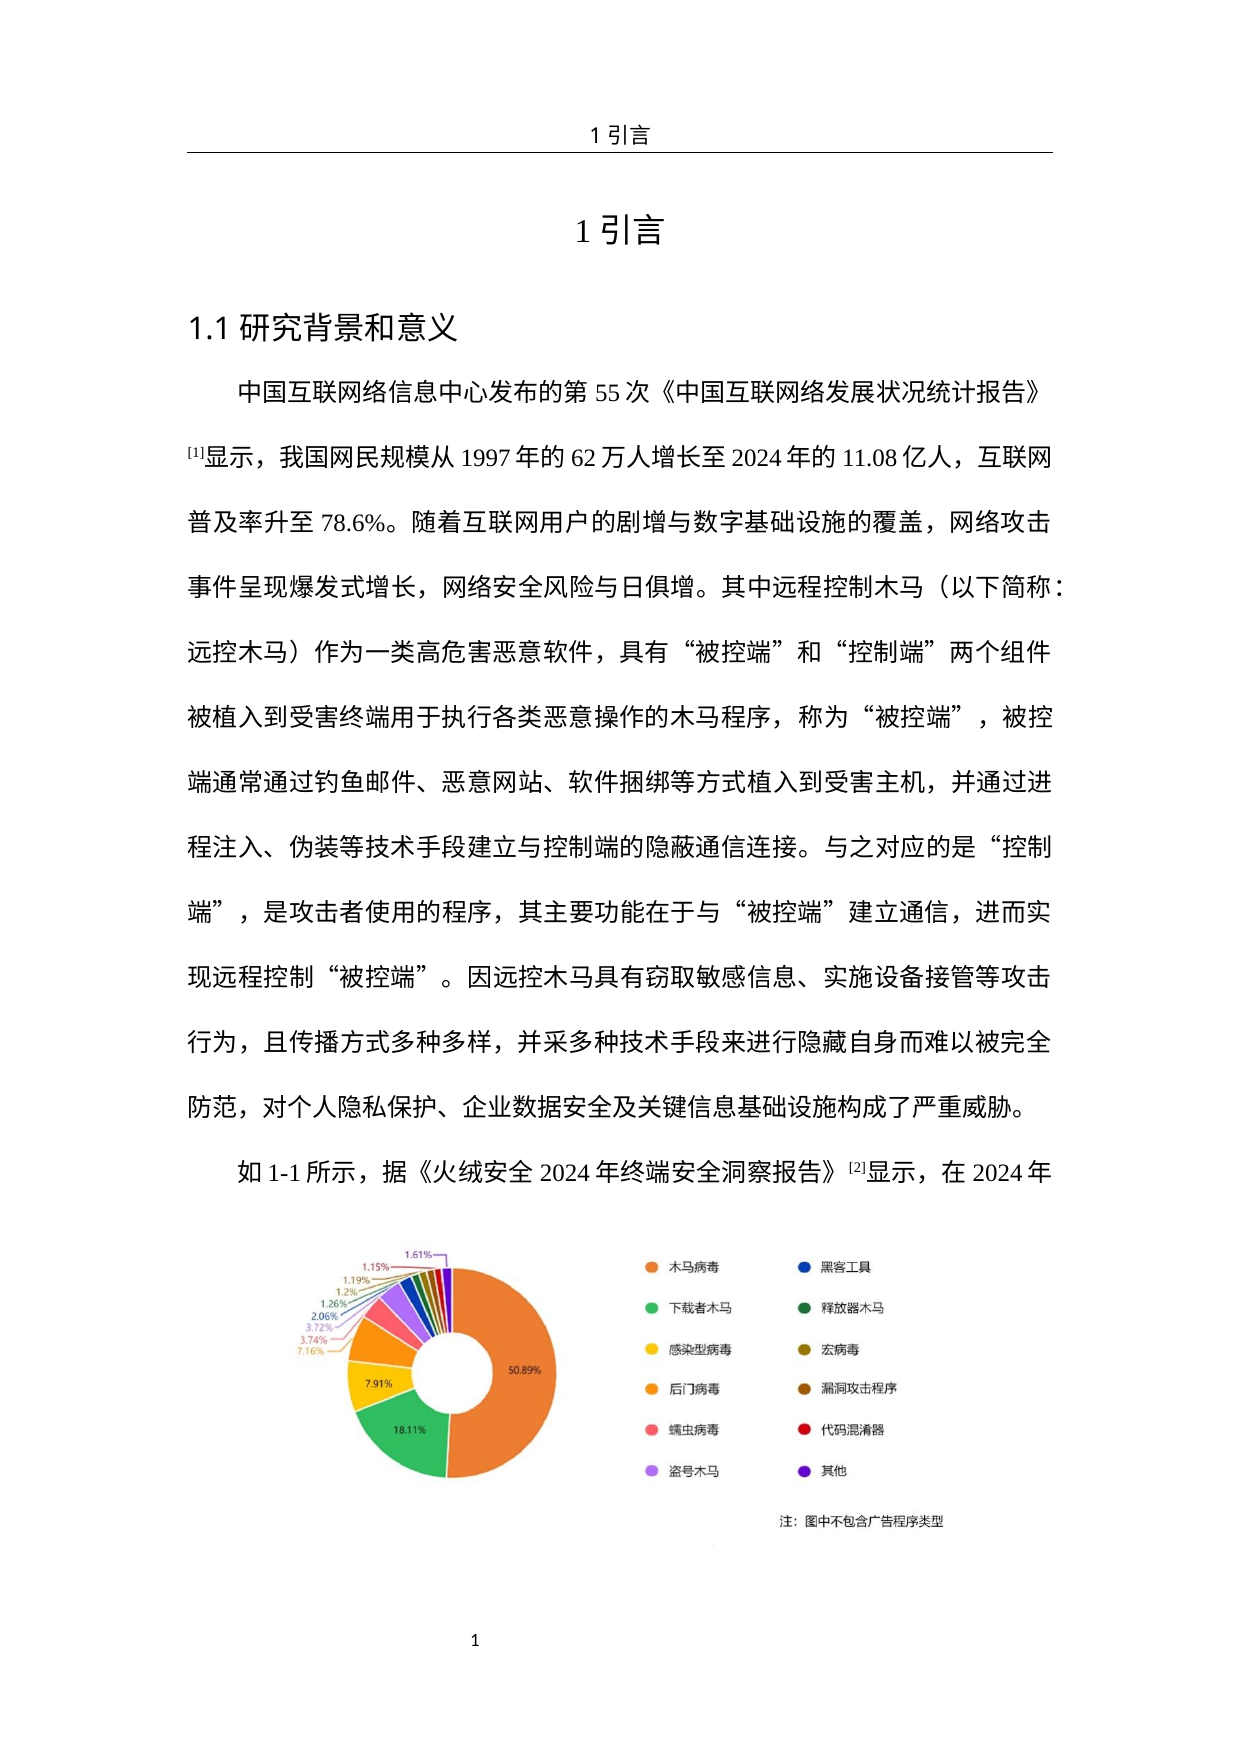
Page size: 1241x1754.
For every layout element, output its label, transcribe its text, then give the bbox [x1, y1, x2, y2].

text 1 引言 [187, 196, 1053, 261]
text 中国互联网络信息中心发布的第55次《中国互联网络发展状况统计报告》[1]显示，我国网民规模从1997年的62万人增长至2024年的11.08亿人，互联网普及率升至78.6%。随着互联网用户的剧增与数字基础设施的覆盖，网络攻击事件呈现爆发式增长，网络安全风险与日俱增。其中远程控制木马（以下简称：远控木马）作为一类高危害恶意软件，具有“被控端”和“控制端”两个组件，被植入到受害终端用于执行各类恶意操作的木马程序，称为“被控端”，被控端通常通过钓鱼邮件、恶意网站、软件捆绑等方式植入到受害主机，并通过进程注入、伪装等技术手段建立与控制端的隐蔽通信连接。与之对应的是“控制端”，是攻击者使用的程序，其主要功能在于与“被控端”建立通信，进而实现远程控制“被控端”。因远控木马具有窃取敏感信息、实施设备接管等攻击行为，且传播方式多种多样，并采多种技术手段来进行隐藏自身而难以被完全防范，对个人隐私保护、企业数据安全及关键信息基础设施构成了严重威胁。 [187, 358, 1053, 1138]
text 1.1 研究背景和意义 [187, 293, 1053, 358]
text 如1-1所示，据《火绒安全2024年终端安全洞察报告》[2]显示，在2024年全网主动传播的恶意程序中，木马病毒占比达50.89%。 [187, 1138, 1053, 1203]
picture [235, 1232, 960, 1547]
